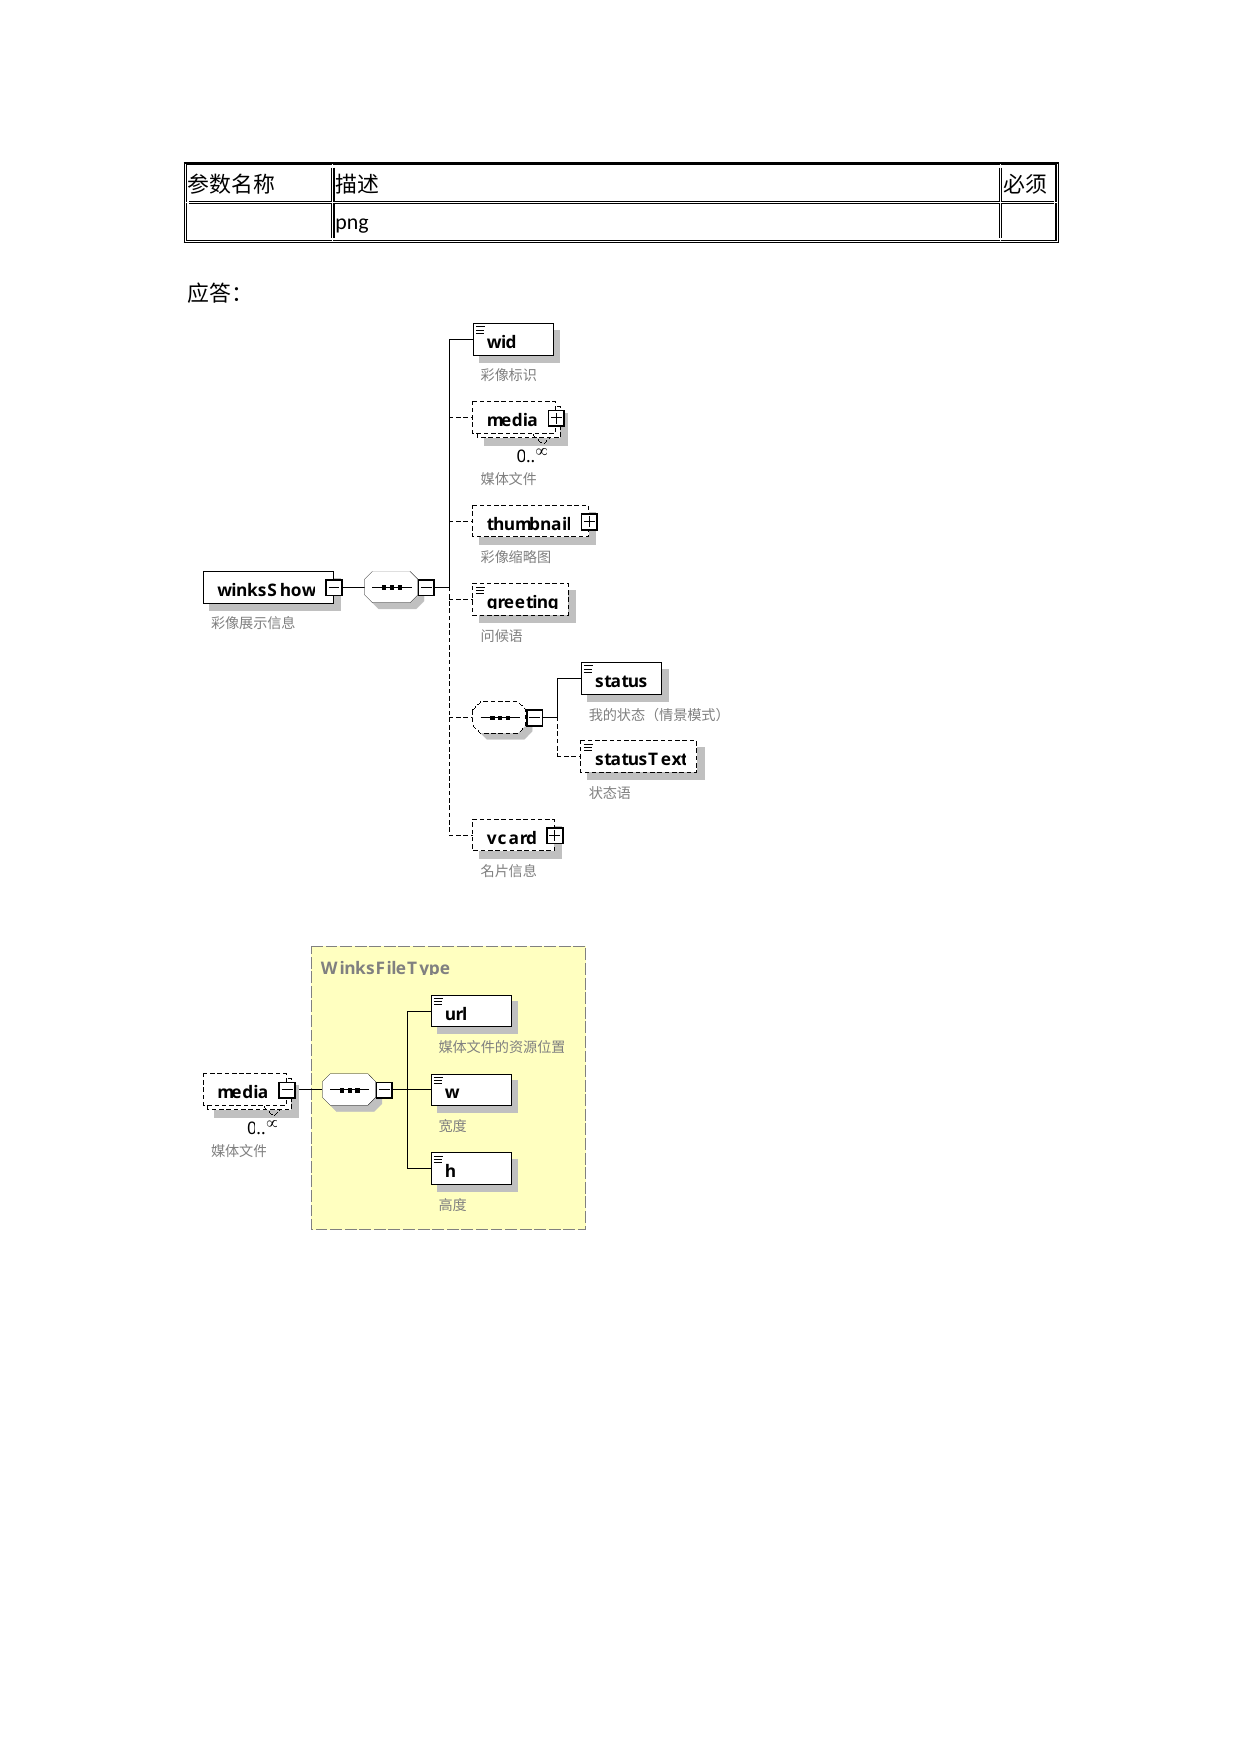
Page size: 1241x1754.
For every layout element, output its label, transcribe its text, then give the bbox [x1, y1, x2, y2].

text 应答： [187, 275, 1053, 308]
table_header 参数名称 [187, 164, 333, 201]
table_cell media-range [185, 201, 333, 240]
table_header 描述 [333, 165, 1001, 201]
table_cell 媒体格式，目前的取值范围如下： gif jpeg swf 3gp mp4 png [333, 204, 1001, 240]
table_cell [1001, 201, 1057, 240]
table_header 必须 [1001, 165, 1055, 201]
